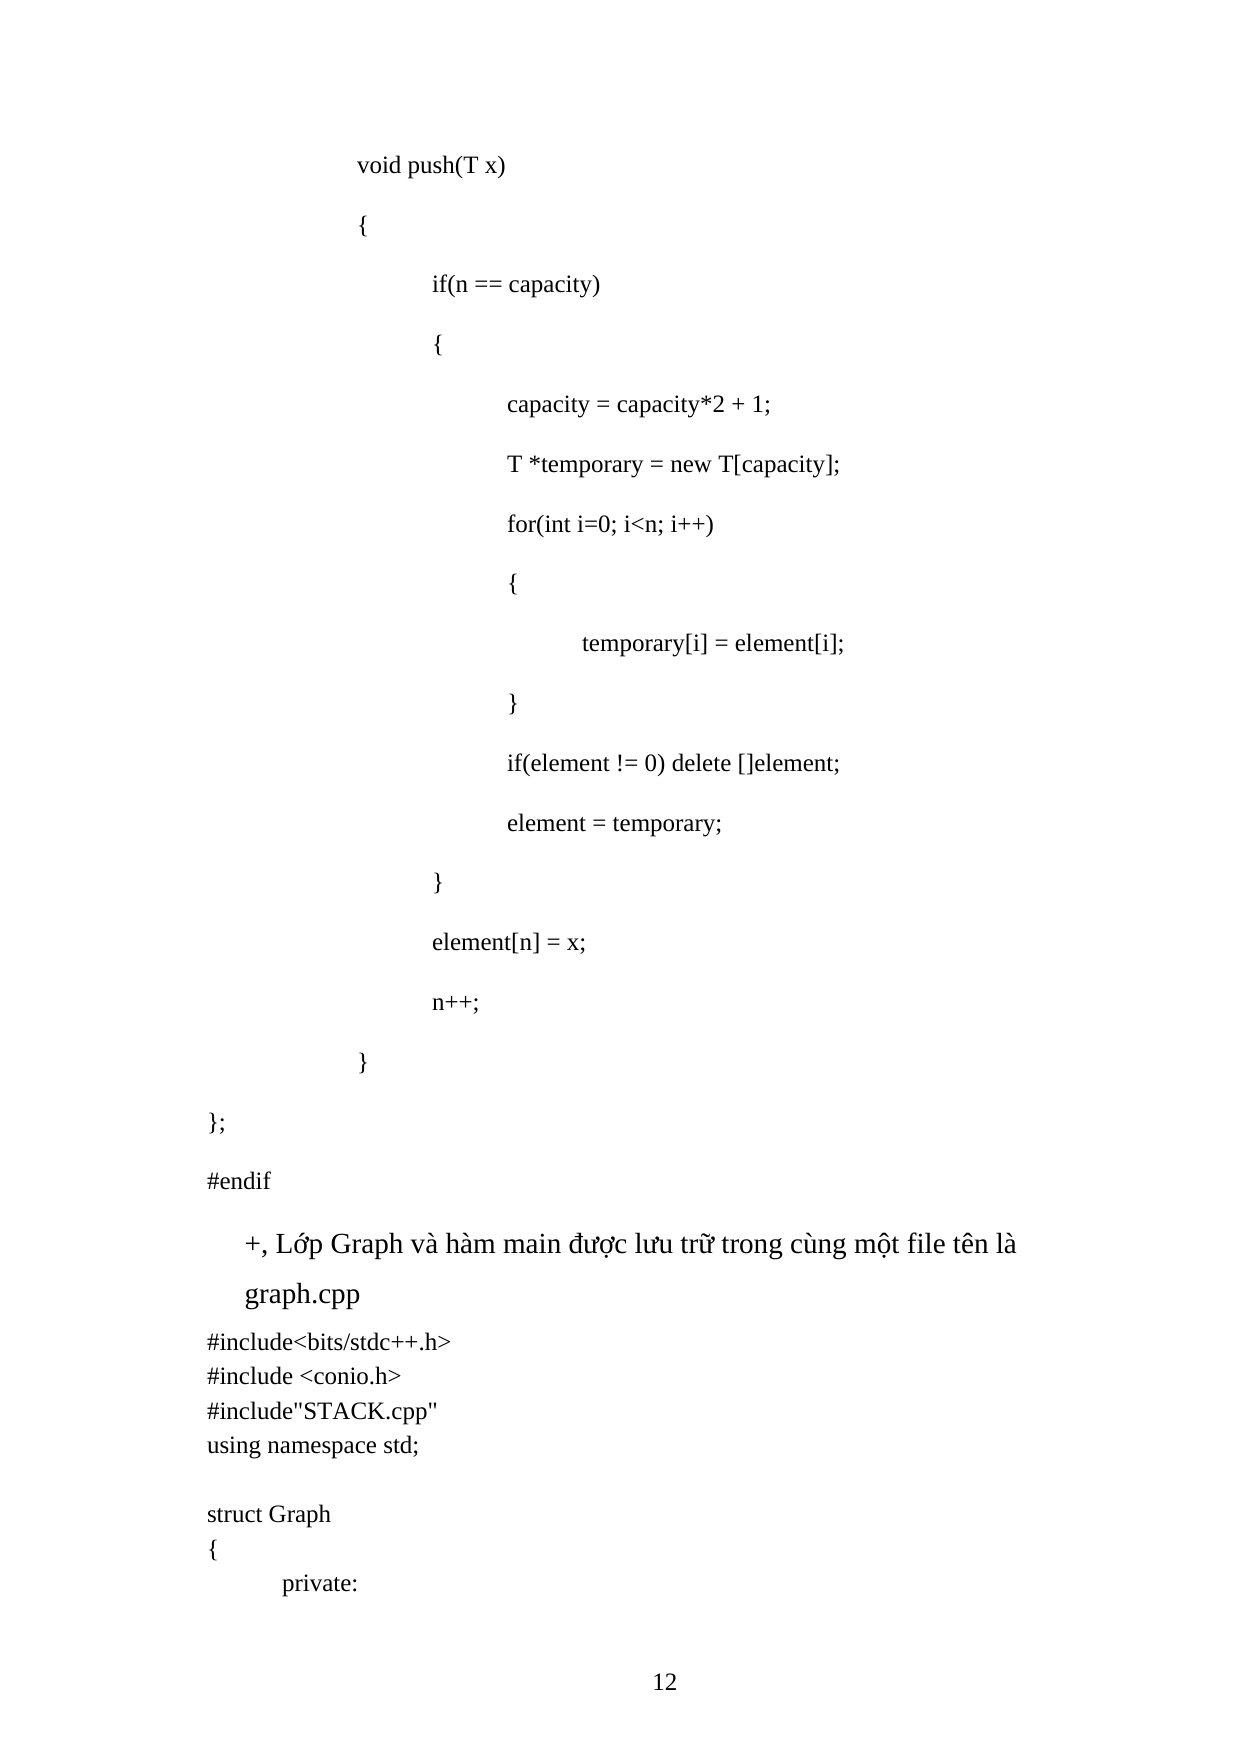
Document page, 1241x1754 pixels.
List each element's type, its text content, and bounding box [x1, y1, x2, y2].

text #include"STACK.cpp" [207, 1396, 1122, 1424]
text for(int i=0; i<n; i++) [207, 509, 1122, 537]
list +, Lớp Graph và hàm main được lưu trữ trong cùng một file tên là graph.cpp [244, 1226, 1122, 1310]
text element[n] = x; [207, 927, 1122, 956]
text } [207, 867, 1122, 896]
text #include<bits/stdc++.h> [207, 1327, 1122, 1356]
text #endif [207, 1166, 1122, 1195]
text element = temporary; [207, 808, 1122, 836]
text #include <conio.h> [207, 1361, 1122, 1390]
text } [207, 688, 1122, 717]
text { [207, 210, 1122, 238]
text }; [207, 1107, 1122, 1135]
text T *temporary = new T[capacity]; [207, 449, 1122, 478]
text capacity = capacity*2 + 1; [207, 389, 1122, 418]
text n++; [207, 987, 1122, 1016]
text { [207, 1534, 1122, 1562]
text if(element != 0) delete []element; [207, 748, 1122, 777]
text private: [207, 1568, 1122, 1597]
text struct Graph [207, 1499, 1122, 1528]
text { [207, 568, 1122, 597]
text } [207, 1047, 1122, 1076]
text temporary[i] = element[i]; [207, 628, 1122, 657]
text void push(T x) [207, 150, 1122, 179]
text { [207, 329, 1122, 358]
text if(n == capacity) [207, 269, 1122, 298]
text using namespace std; [207, 1430, 1122, 1459]
